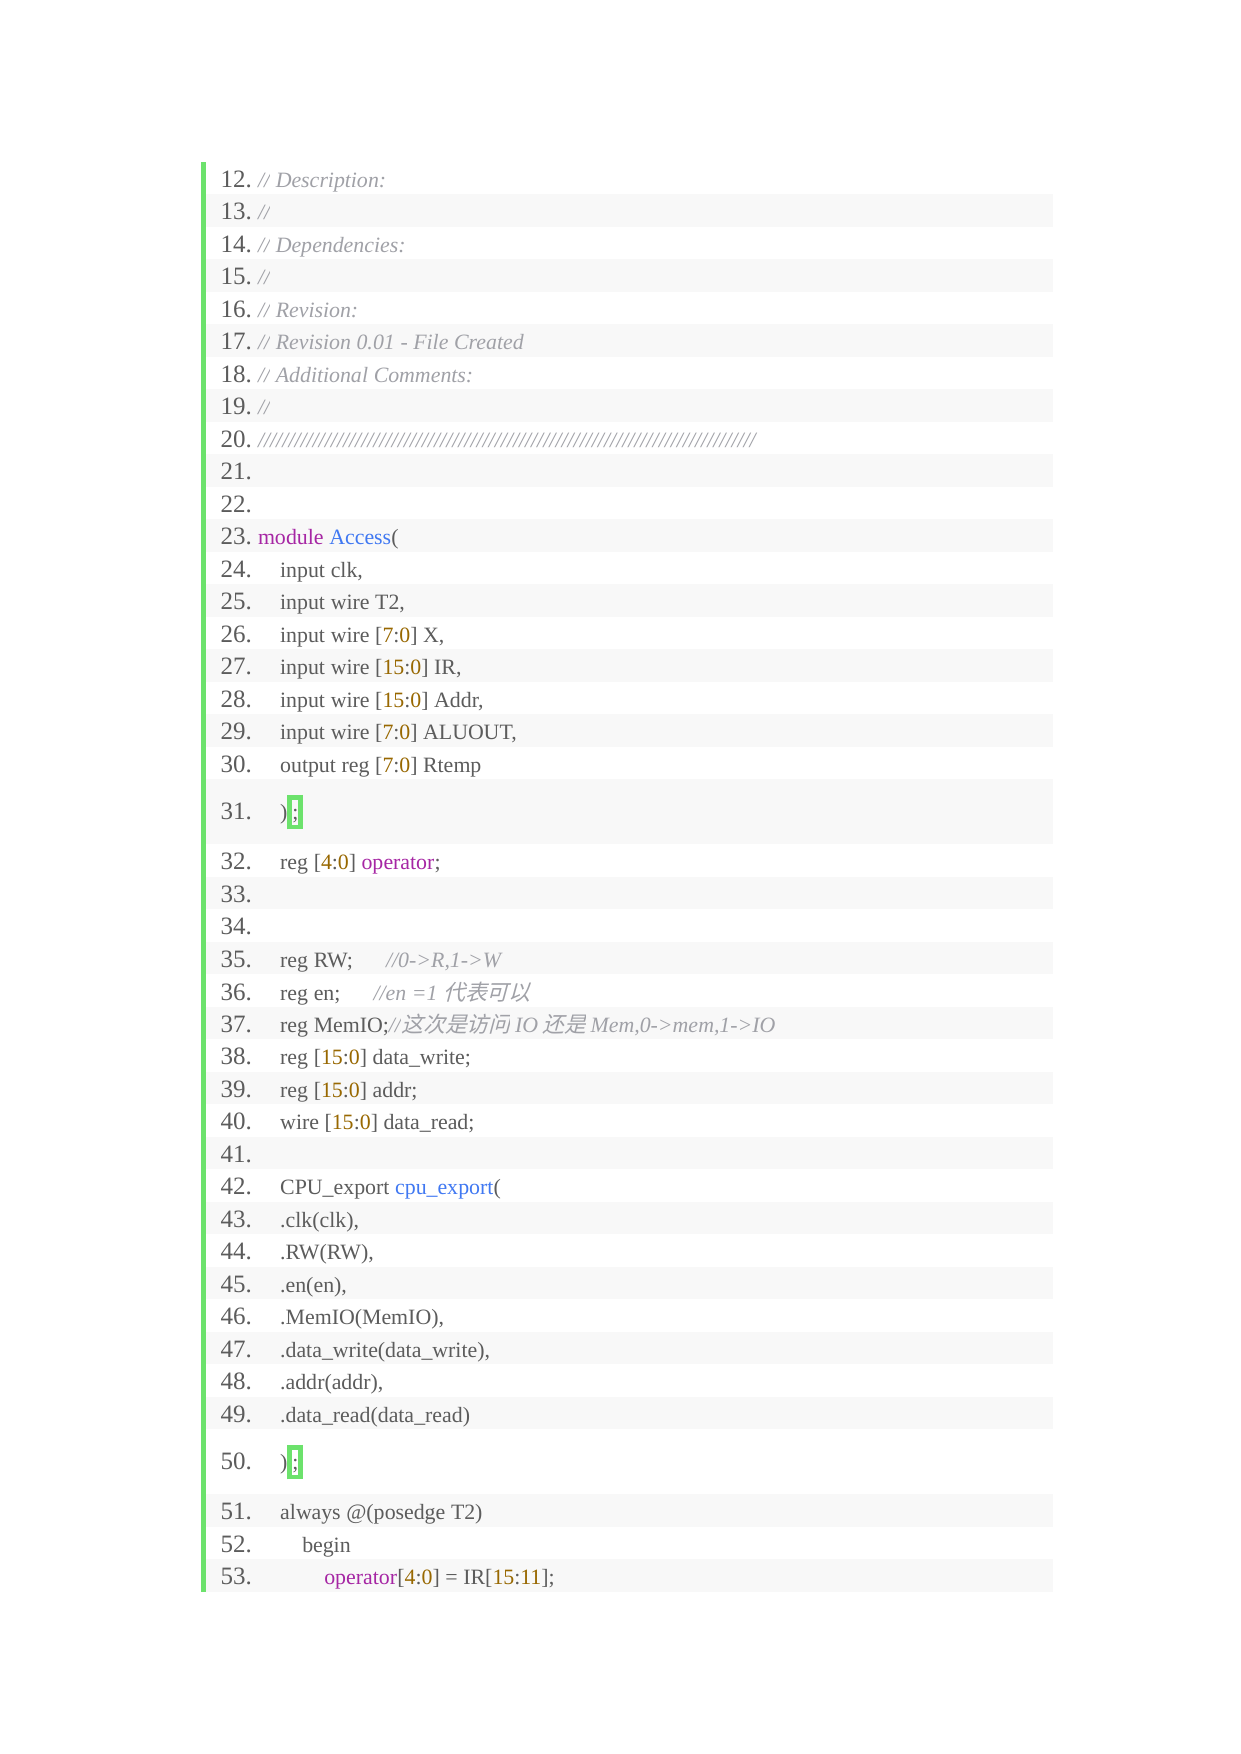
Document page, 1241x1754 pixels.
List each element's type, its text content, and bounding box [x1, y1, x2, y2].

list CPU_export cpu_export( [206, 1169, 1053, 1202]
list .MemIO(MemIO), [206, 1299, 1053, 1332]
list reg en; //en =1 代表可以 [206, 974, 1053, 1007]
list .clk(clk), [206, 1202, 1053, 1234]
list operator[4:0] = IR[15:11]; [206, 1559, 1053, 1592]
list // Additional Comments: [206, 357, 1053, 389]
list // Revision 0.01 - File Created [206, 324, 1053, 357]
list reg MemIO;//这次是访问IO还是Mem,0->mem,1->IO [206, 1007, 1053, 1039]
list output reg [7:0] Rtemp [206, 747, 1053, 779]
list input wire [7:0] ALUOUT, [206, 714, 1053, 747]
list // [206, 259, 1053, 292]
list input wire T2, [206, 584, 1053, 617]
list .en(en), [206, 1267, 1053, 1299]
list reg RW; //0->R,1->W [206, 942, 1053, 974]
list .data_write(data_write), [206, 1332, 1053, 1364]
list // Dependencies: [206, 227, 1053, 259]
list begin [206, 1527, 1053, 1559]
list reg [4:0] operator; [206, 844, 1053, 877]
list reg [15:0] addr; [206, 1072, 1053, 1104]
list .data_read(data_read) [206, 1397, 1053, 1429]
list wire [15:0] data_read; [206, 1104, 1053, 1137]
list input clk, [206, 552, 1053, 584]
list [206, 422, 1053, 454]
list // [206, 194, 1053, 227]
list input wire [7:0] X, [206, 617, 1053, 649]
list ); [206, 1429, 1053, 1494]
list input wire [15:0] IR, [206, 649, 1053, 682]
list .RW(RW), [206, 1234, 1053, 1267]
list module Access( [206, 519, 1053, 552]
list // [206, 389, 1053, 422]
list // Revision: [206, 292, 1053, 324]
list .addr(addr), [206, 1364, 1053, 1397]
list // Description: [206, 162, 1053, 194]
list always @(posedge T2) [206, 1494, 1053, 1527]
list ); [206, 779, 1053, 844]
list reg [15:0] data_write; [206, 1039, 1053, 1072]
list input wire [15:0] Addr, [206, 682, 1053, 714]
